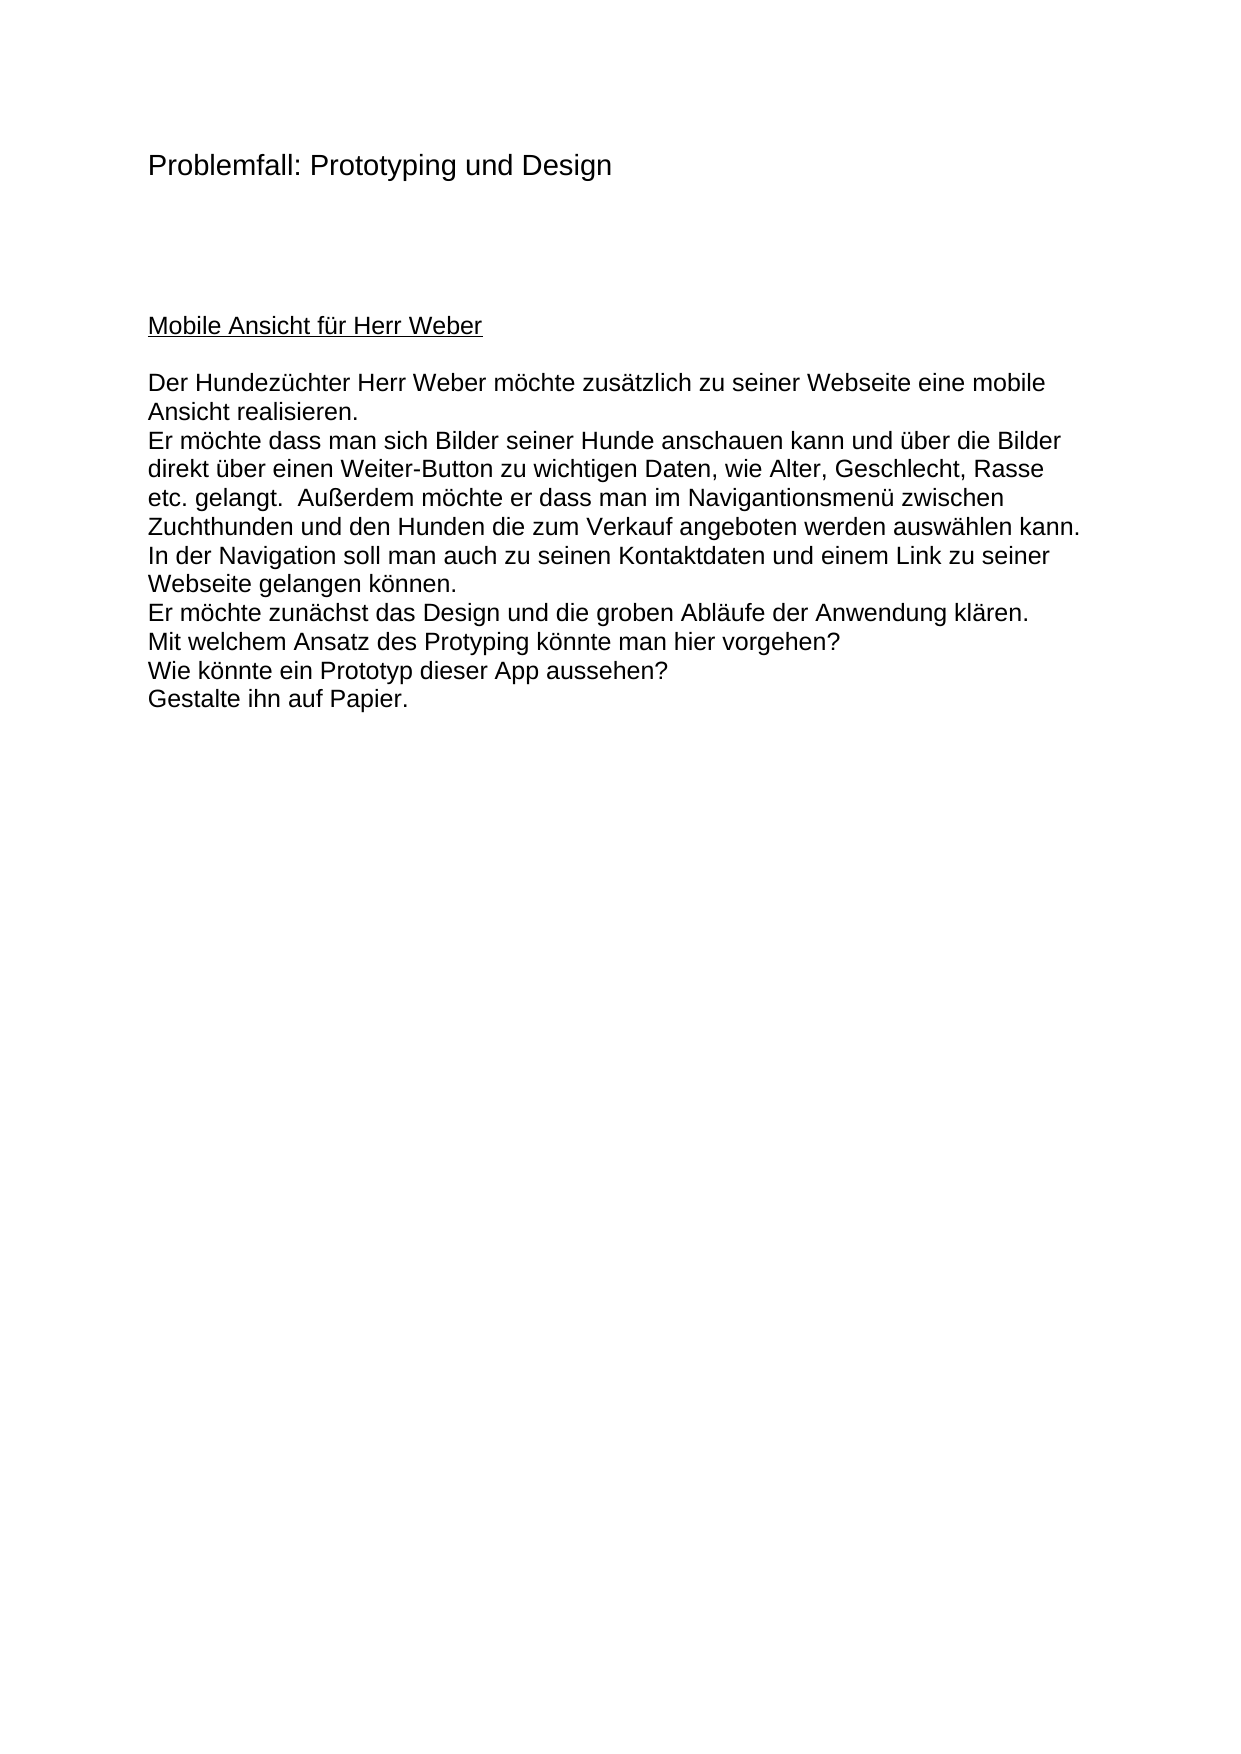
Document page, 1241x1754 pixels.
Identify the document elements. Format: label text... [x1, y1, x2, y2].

text Mit welchem Ansatz des Protyping könnte man hier vorgehen? [148, 627, 1092, 656]
text Problemfall: Prototyping und Design [148, 148, 1092, 181]
text Wie könnte ein Prototyp dieser App aussehen? Gestalte ihn auf Papier. [148, 656, 1092, 713]
text In der Navigation soll man auch zu seinen Kontaktdaten und einem Link zu seiner Webseite gelangen können. [148, 541, 1092, 598]
text Er möchte zunächst das Design und die groben Abläufe der Anwendung klären. [148, 598, 1092, 627]
text Der Hundezüchter Herr Weber möchte zusätzlich zu seiner Webseite eine mobile Ansicht realisieren. Er möchte dass man sich Bilder seiner Hunde anschauen kann und über die Bilder direkt über einen Weiter-Button zu wichtigen Daten, wie Alter, Geschlecht, Rasse etc. gelangt. Außerdem möchte er dass man im Navigantionsmenü zwischen Zuchthunden und den Hunden die zum Verkauf angeboten werden auswählen kann. [148, 368, 1092, 541]
text Mobile Ansicht für Herr Weber [148, 311, 1092, 339]
